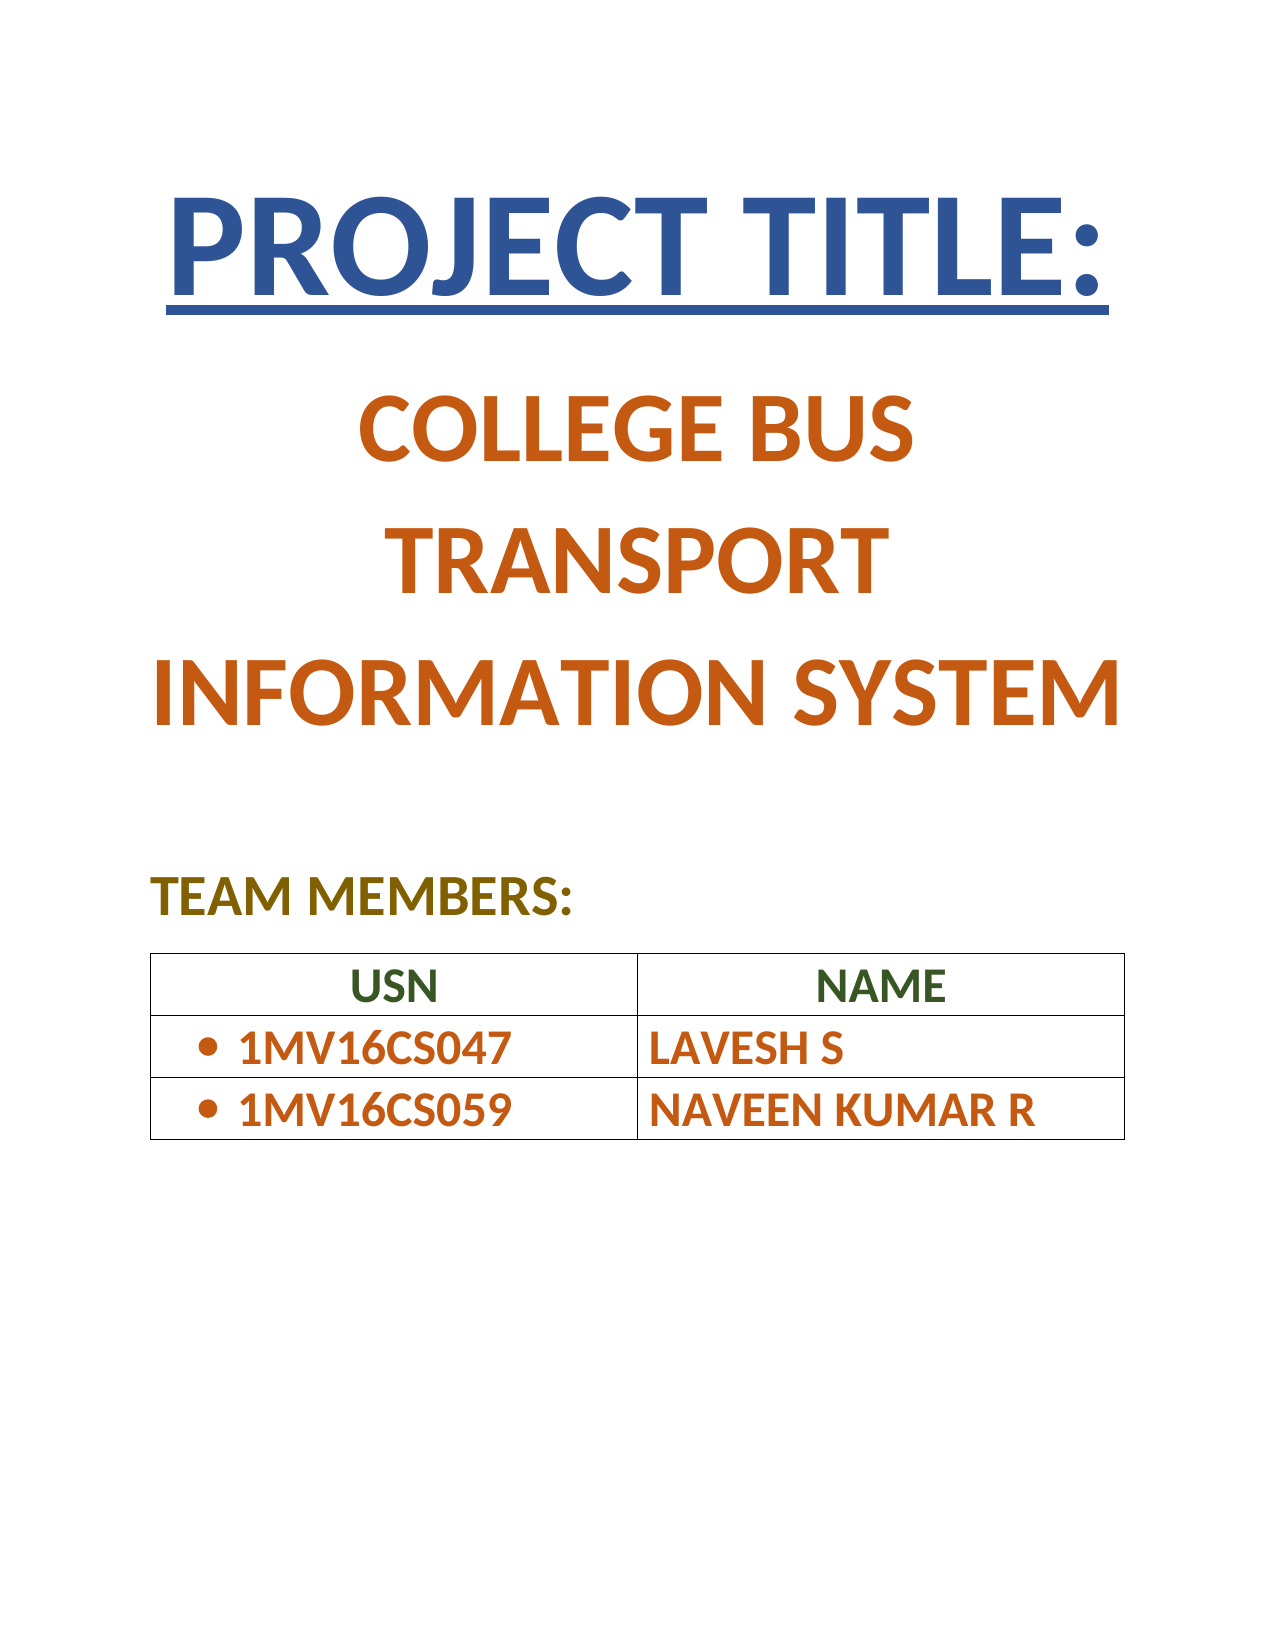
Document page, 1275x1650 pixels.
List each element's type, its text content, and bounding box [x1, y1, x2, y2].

text COLLEGE BUS TRANSPORT INFORMATION SYSTEM [150, 364, 1125, 750]
table_cell 1MV16CS047 [151, 1016, 637, 1077]
text TEAM MEMBERS: [150, 859, 1125, 930]
text PROJECT TITLE: [150, 150, 1125, 333]
table_cell NAVEEN KUMAR R [638, 1078, 1124, 1139]
table_cell LAVESH S [638, 1016, 1124, 1077]
table_header USN [151, 954, 637, 1014]
table_cell 1MV16CS059 [151, 1078, 637, 1139]
table_header NAME [638, 954, 1124, 1014]
